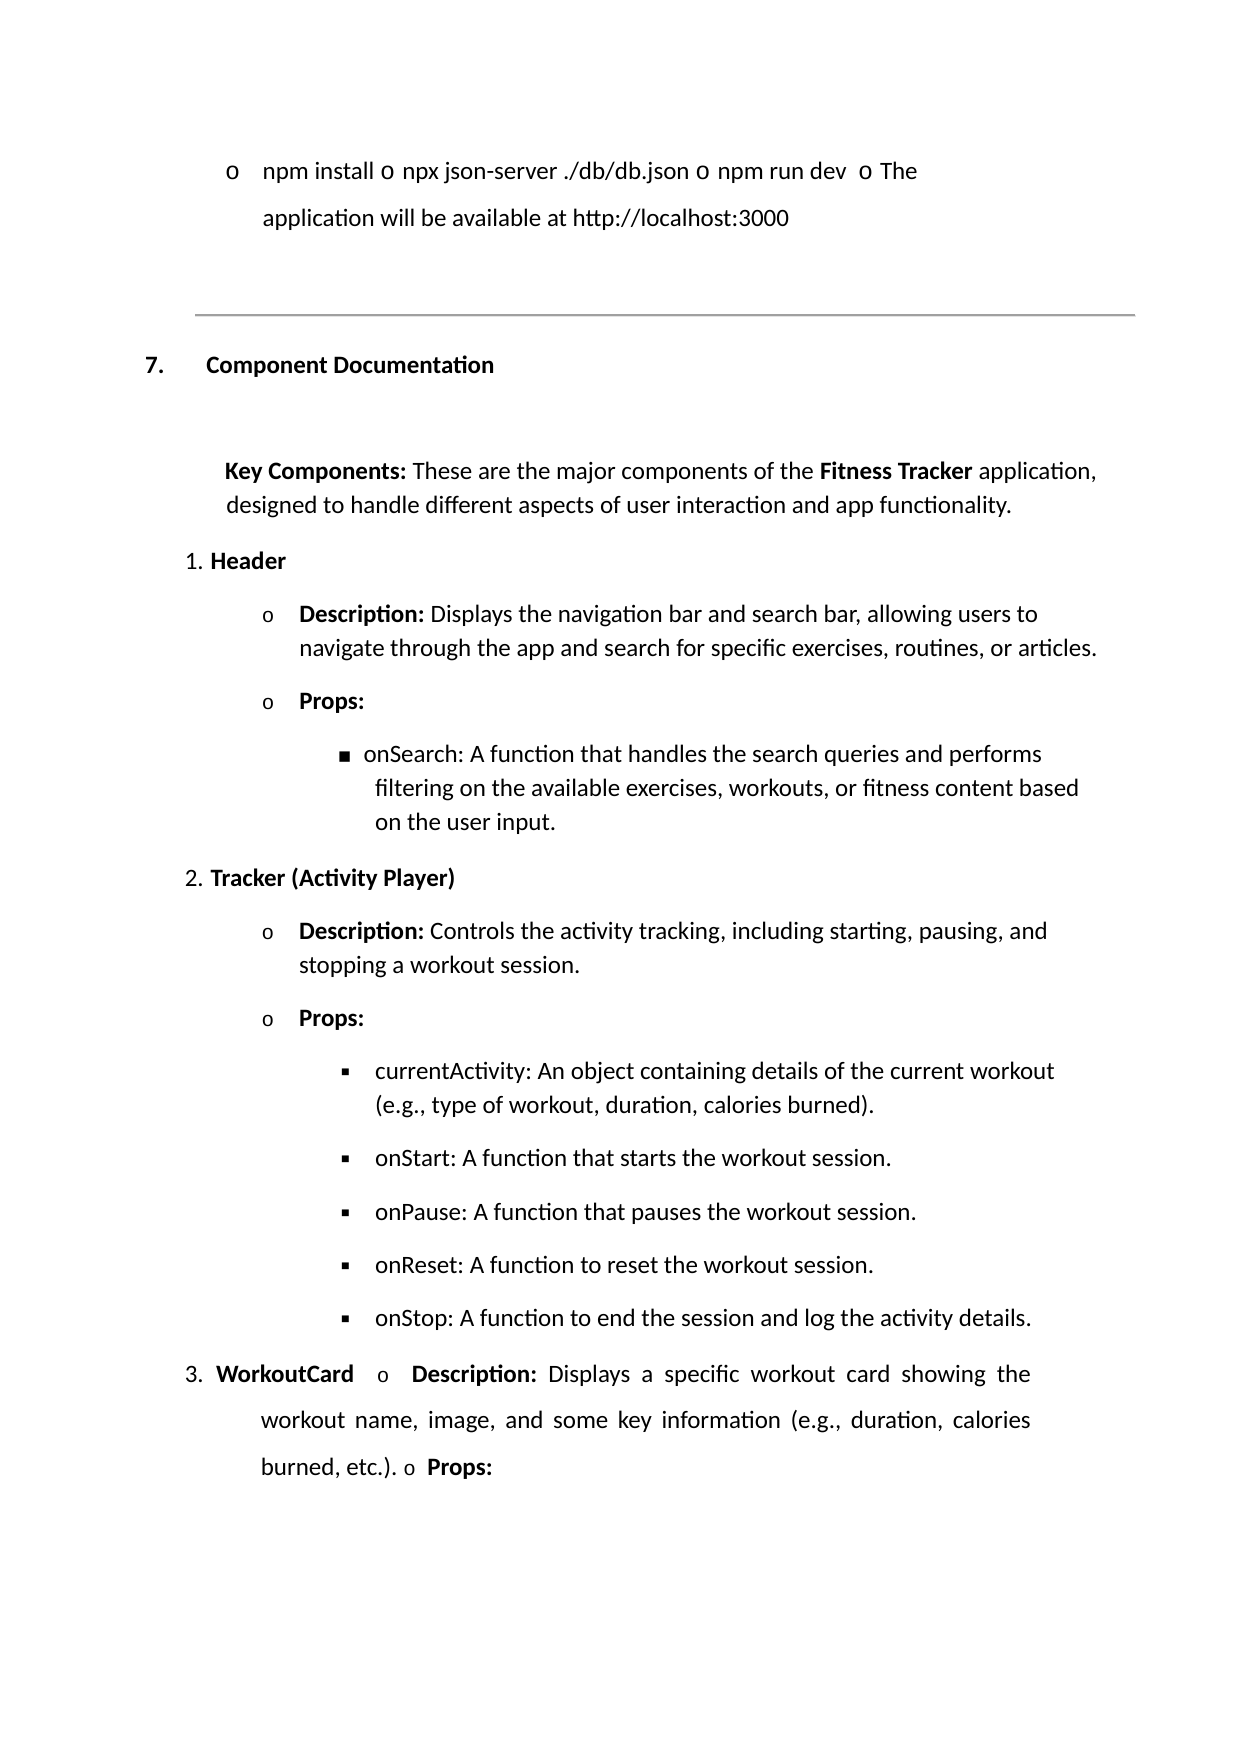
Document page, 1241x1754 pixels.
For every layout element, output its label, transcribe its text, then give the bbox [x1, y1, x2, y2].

text Key Components: These are the major components of the Fitness Tracker application, designed to handle different aspects of user interaction and app functionality. [225, 455, 1099, 520]
list Component Documentation [145, 349, 1136, 380]
list onReset: A function to reset the workout session. [337, 1249, 1099, 1280]
text 1. Header [184, 545, 1136, 576]
list Description: Controls the activity tracking, including starting, pausing, and stopping a workout session. [261, 915, 1117, 979]
list onStart: A function that starts the workout session. [337, 1142, 1099, 1173]
list npm install o npx json-server ./db/db.json o npm run dev o The application will be available at http://localhost:3000 [225, 155, 996, 232]
list Props: [261, 1002, 1117, 1033]
list onPause: A function that pauses the workout session. [337, 1196, 1099, 1226]
text 3. WorkoutCard o Description: Displays a specific workout card showing the workout name, image, and some key information (e.g., duration, calories burned, etc.). o Props: [184, 1359, 1032, 1481]
list Props: [262, 685, 1117, 716]
text 2. Tracker (Activity Player) [184, 862, 1136, 892]
list currentActivity: An object containing details of the current workout (e.g., type of workout, duration, calories burned). [337, 1055, 1099, 1120]
text ▪ onSearch: A function that handles the search queries and performs filtering on the available exercises, workouts, or fitness content based on the user input. [337, 738, 1099, 837]
list onStop: A function to end the session and log the activity details. [337, 1302, 1099, 1333]
list Description: Displays the navigation bar and search bar, allowing users to navigate through the app and search for specific exercises, routines, or articles. [262, 598, 1117, 662]
